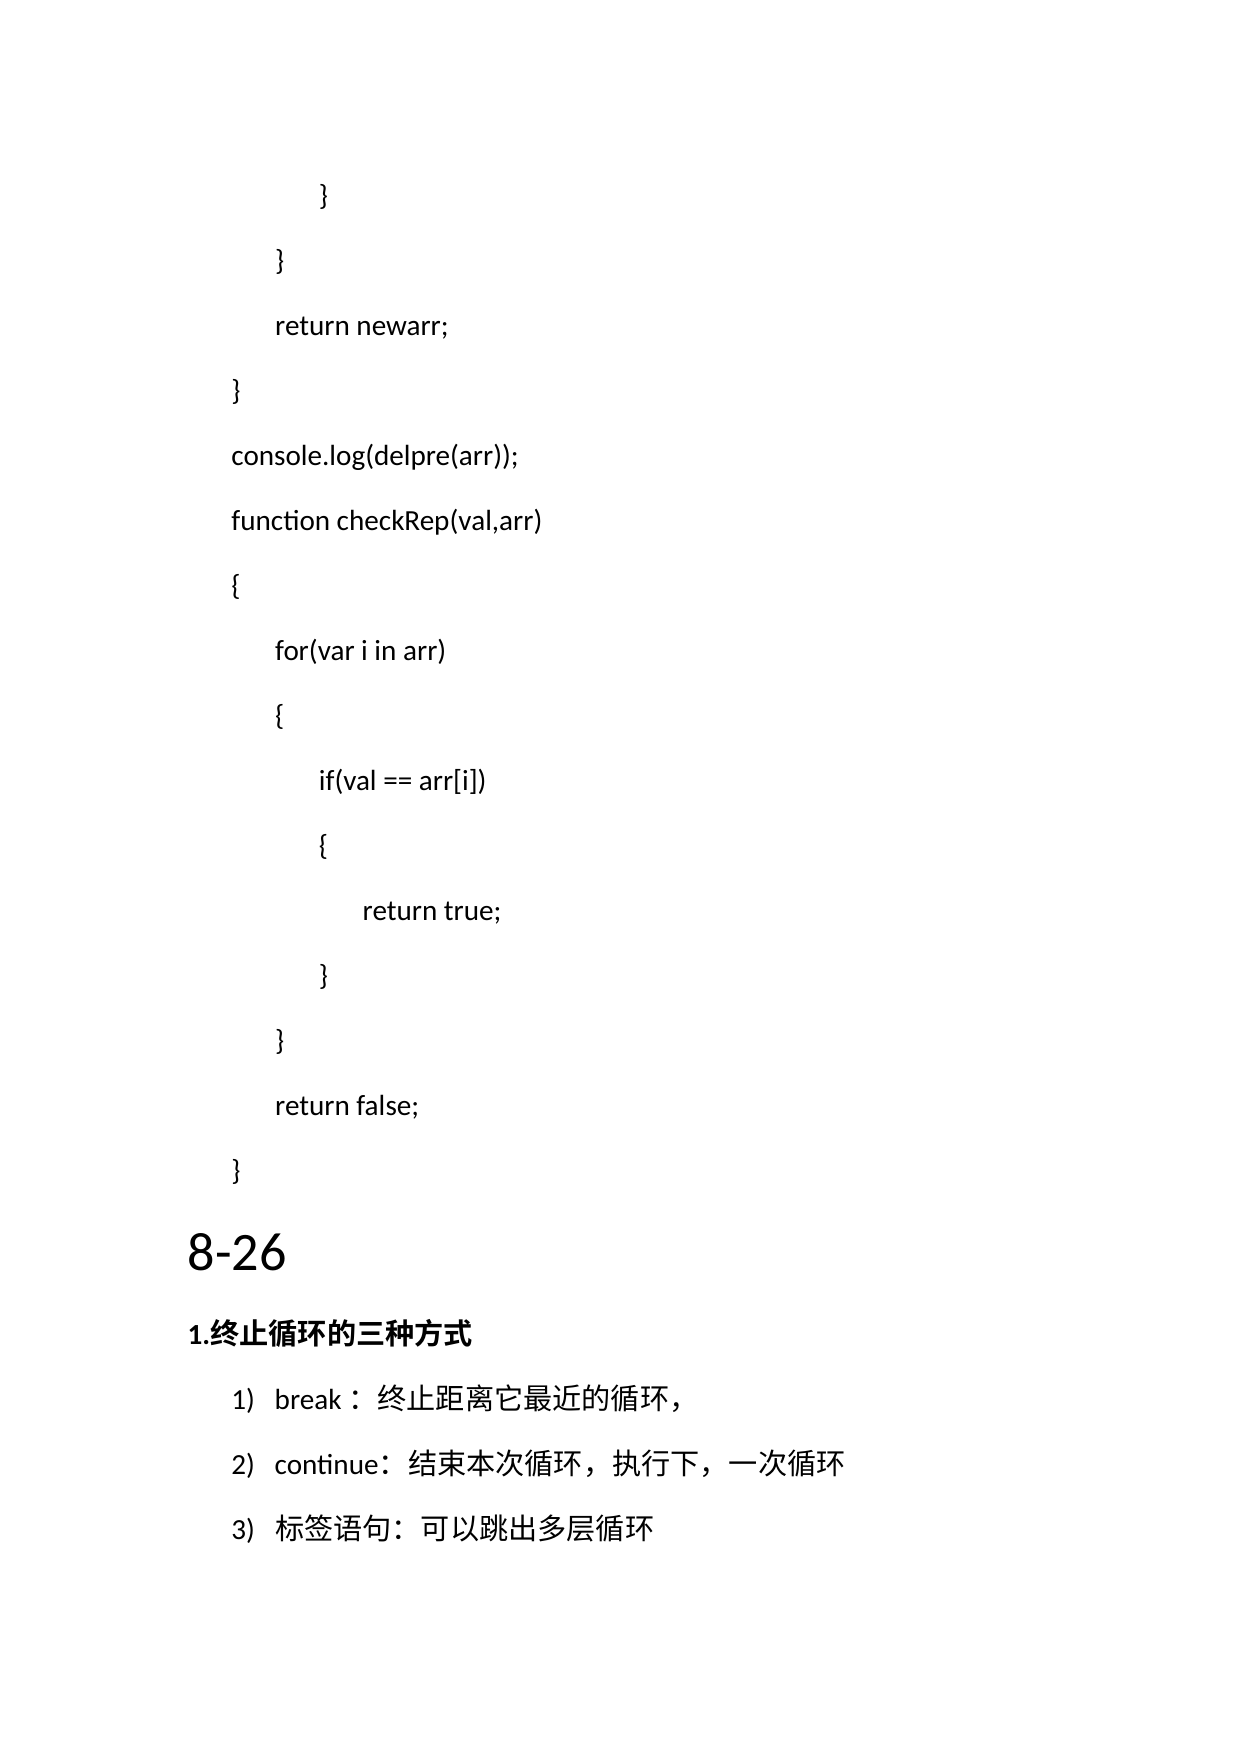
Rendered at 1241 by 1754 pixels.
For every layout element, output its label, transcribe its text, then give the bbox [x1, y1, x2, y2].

text return false; [187, 1072, 1053, 1137]
text function checkRep(val,arr) [187, 487, 1053, 552]
text 8-26 [187, 1202, 1053, 1299]
text return newarr; [187, 292, 1053, 357]
text { [187, 552, 1053, 617]
text return true; [187, 877, 1053, 942]
text } [187, 162, 1053, 227]
text 3) 标签语句：可以跳出多层循环 [231, 1494, 1053, 1559]
text 2) continue：结束本次循环，执行下，一次循环 [231, 1429, 1053, 1494]
text if(val == arr[i]) [187, 747, 1053, 812]
text } [187, 357, 1053, 422]
text { [187, 682, 1053, 747]
text for(var i in arr) [187, 617, 1053, 682]
text 1.终止循环的三种方式 [187, 1299, 1053, 1364]
text } [187, 227, 1053, 292]
text { [187, 812, 1053, 877]
text } [187, 1137, 1053, 1202]
text } [187, 942, 1053, 1007]
text } [187, 1007, 1053, 1072]
text console.log(delpre(arr)); [187, 422, 1053, 487]
text 1) break ：终止距离它最近的循环， [231, 1364, 1053, 1429]
